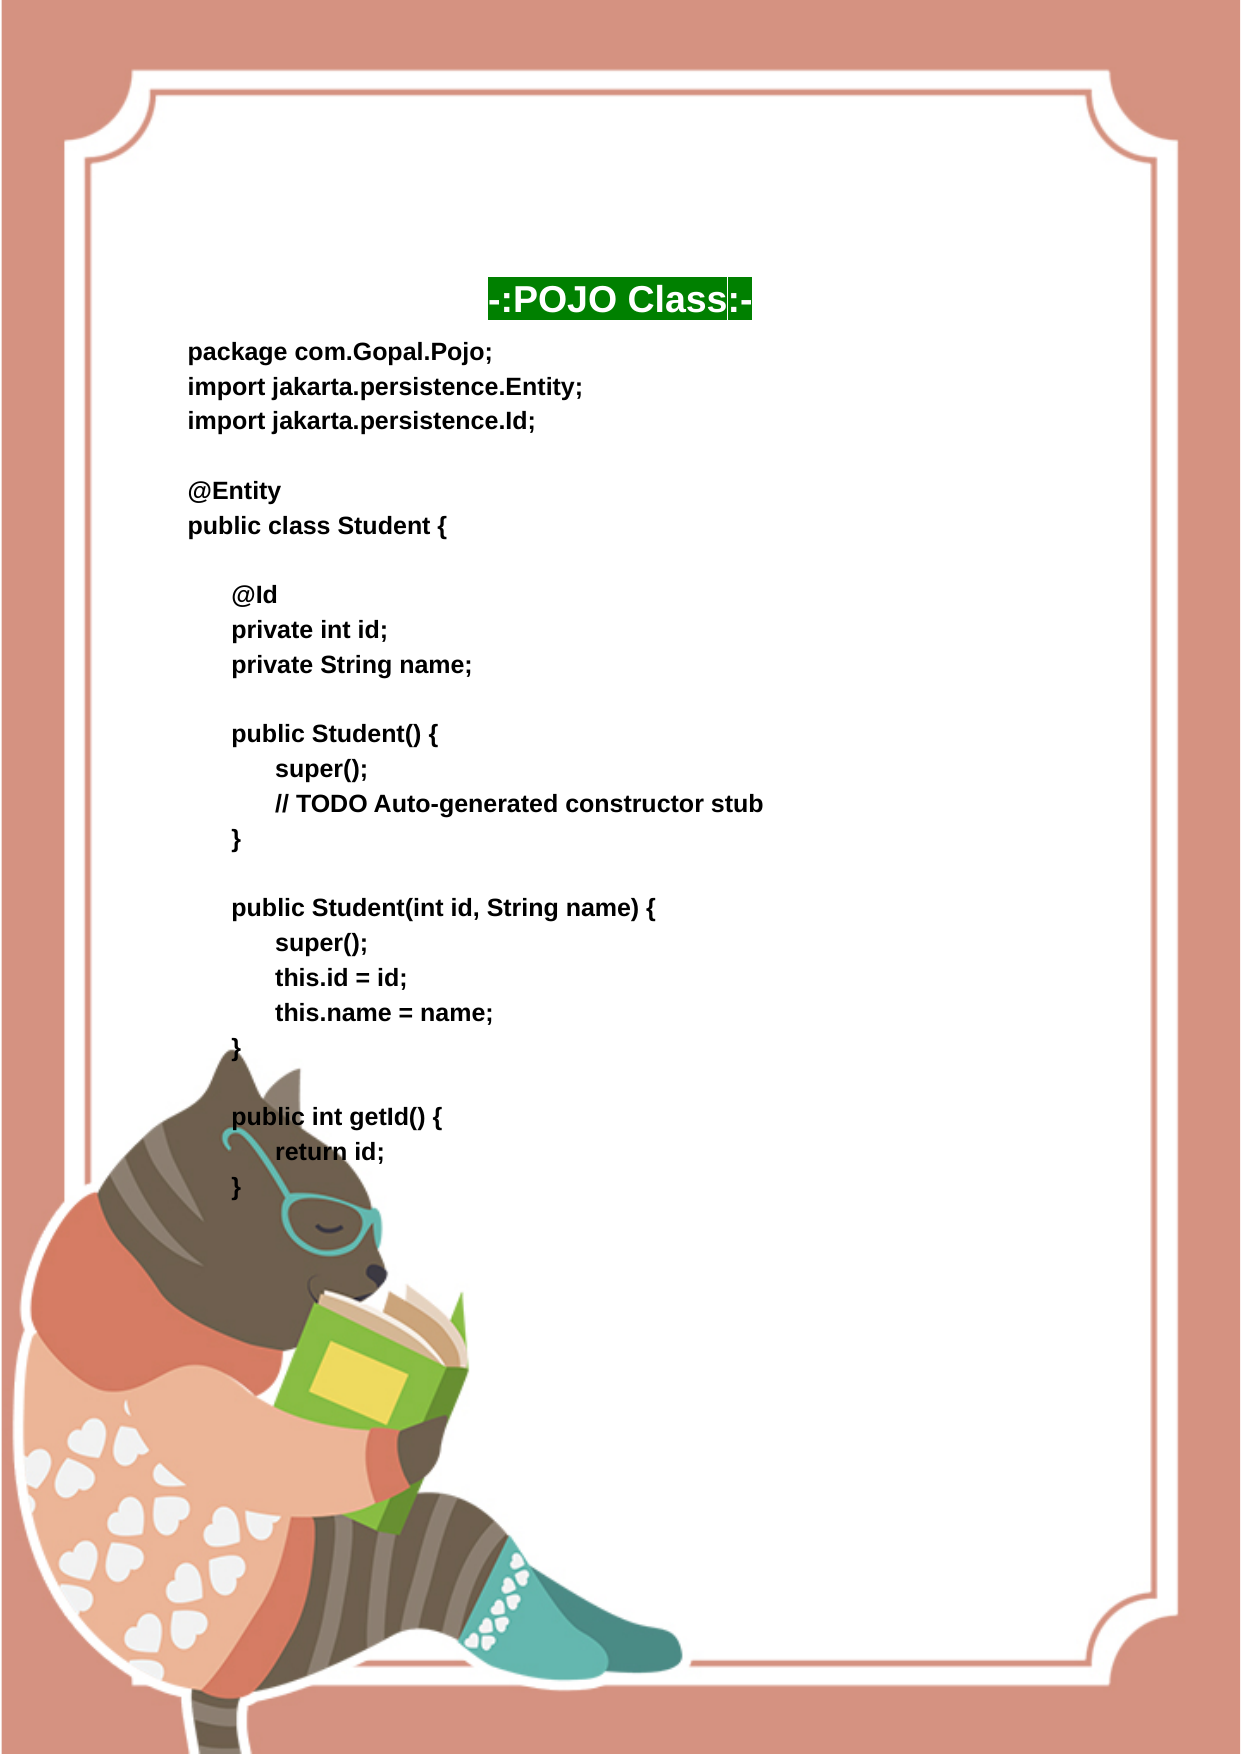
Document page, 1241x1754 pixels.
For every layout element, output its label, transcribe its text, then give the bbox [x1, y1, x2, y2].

text } [187, 1170, 1053, 1202]
text public Student() { [187, 717, 1053, 750]
text @Entity [187, 474, 1053, 506]
text private int id; [187, 613, 1053, 646]
text // TODO Auto-generated constructor stub [187, 787, 1053, 819]
text @Id [187, 578, 1053, 611]
text -:POJO Class:- [187, 266, 1053, 331]
text public Student(int id, String name) { [187, 891, 1053, 924]
text } [187, 1031, 1053, 1063]
text package com.Gopal.Pojo; [187, 335, 1053, 367]
text } [187, 822, 1053, 854]
text this.id = id; [187, 961, 1053, 993]
text public class Student { [187, 509, 1053, 541]
text import jakarta.persistence.Id; [187, 404, 1053, 437]
text super(); [187, 926, 1053, 959]
text private String name; [187, 648, 1053, 680]
picture [1, 0, 1241, 1754]
text public int getId() { [187, 1100, 1053, 1133]
text this.name = name; [187, 996, 1053, 1028]
text super(); [187, 752, 1053, 785]
text return id; [187, 1135, 1053, 1167]
text import jakarta.persistence.Entity; [187, 369, 1053, 402]
